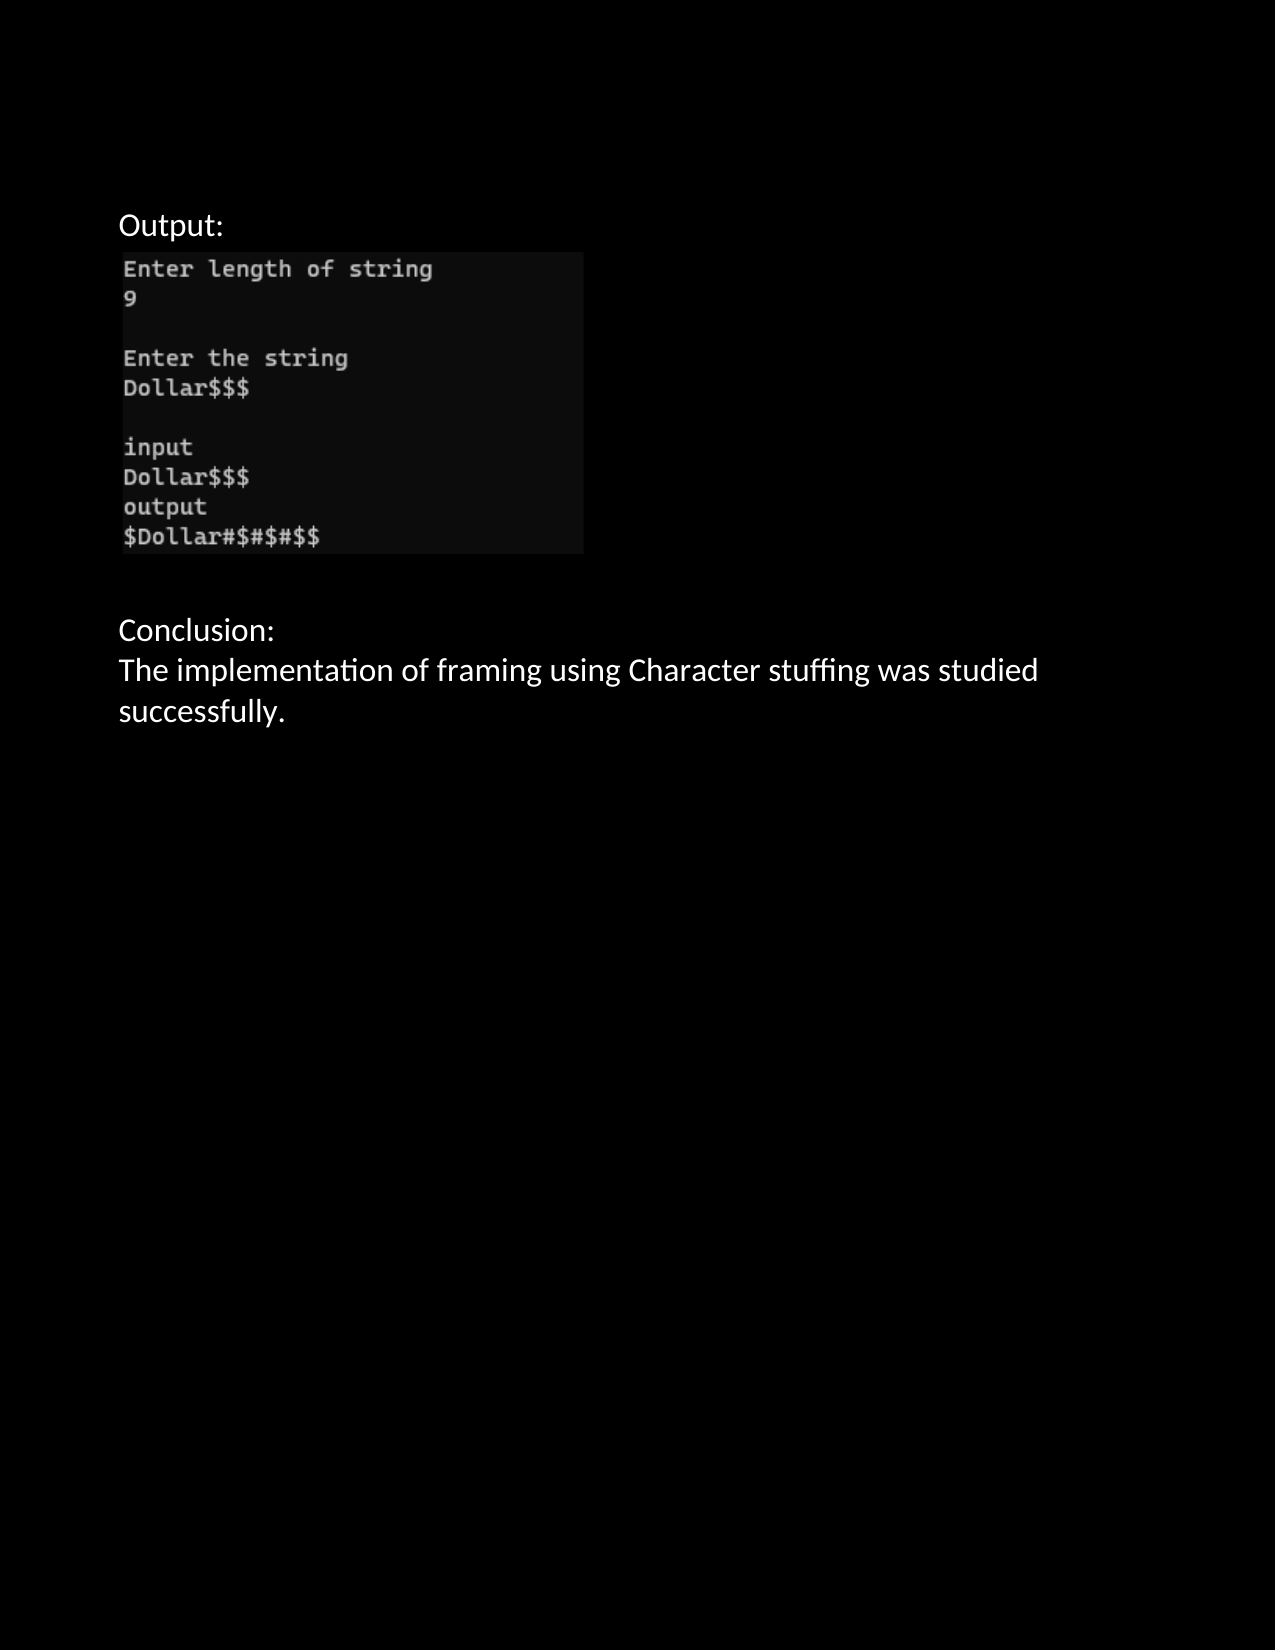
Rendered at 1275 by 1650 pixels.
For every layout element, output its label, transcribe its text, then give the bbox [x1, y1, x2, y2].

text Conclusion: [118, 609, 1275, 649]
picture [122, 252, 584, 554]
text The implementation of framing using Character stuffing was studied successfully. [118, 649, 1128, 731]
text Output: [118, 204, 1275, 245]
